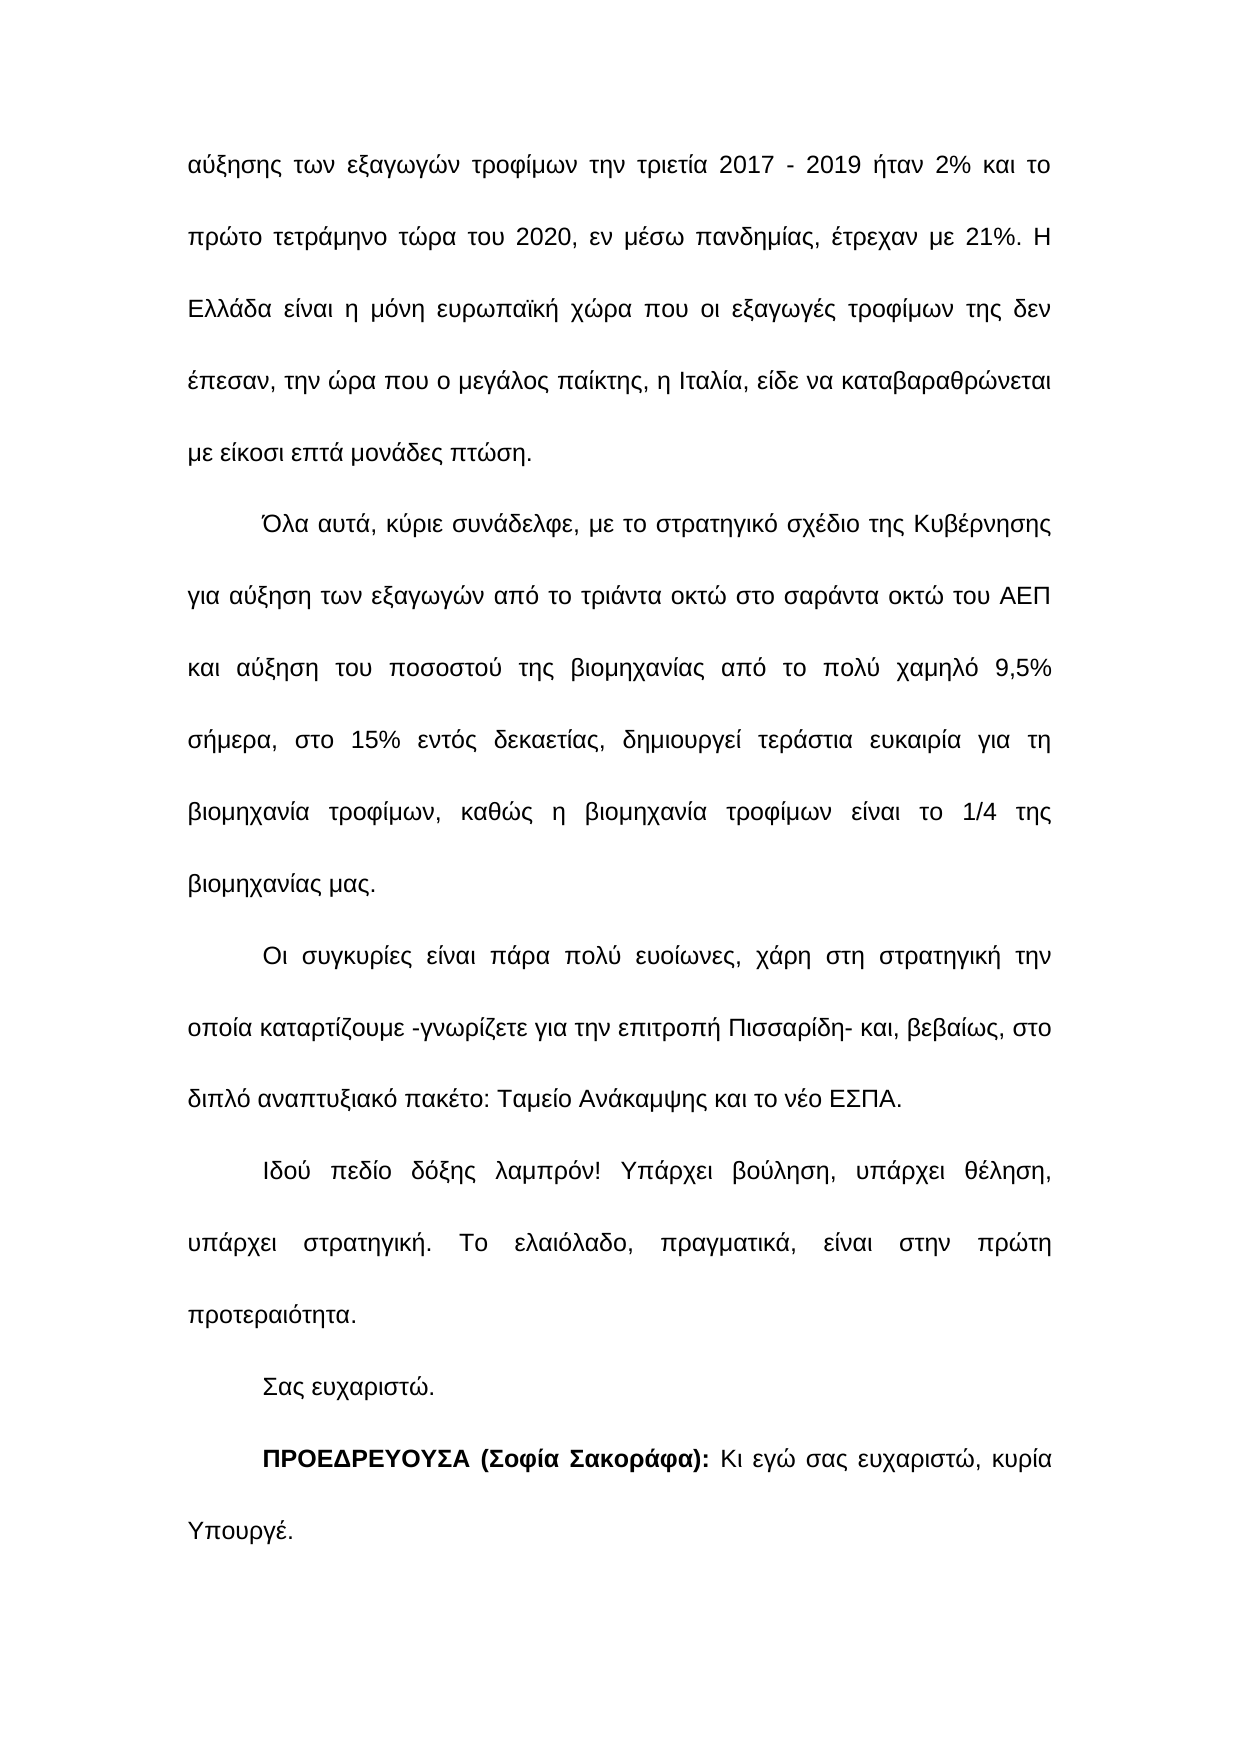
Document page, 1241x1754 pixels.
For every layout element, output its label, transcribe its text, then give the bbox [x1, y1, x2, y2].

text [187, 150, 1053, 466]
text Όλα αυτά, κύριε συνάδελφε, με το στρατηγικό σχέδιο της Κυβέρνησης για αύξηση των εξαγωγών από το τριάντα οκτώ στο σαράντα οκτώ του ΑΕΠ και αύξηση του ποσοστού της βιομηχανίας από το πολύ χαμηλό 9,5% σήμερα, στο 15% εντός δεκαετίας, δημιουργεί τεράστια ευκαιρία για τη βιομηχανία τροφίμων, καθώς η βιομηχανία τροφίμων είναι το 1/4 της βιομηχανίας μας. [187, 509, 1053, 897]
text Ιδού πεδίο δόξης λαμπρόν! Υπάρχει βούληση, υπάρχει θέληση, υπάρχει στρατηγική. Το ελαιόλαδο, πραγματικά, είναι στην πρώτη προτεραιότητα. [187, 1156, 1053, 1329]
text Οι συγκυρίες είναι πάρα πολύ ευοίωνες, χάρη στη στρατηγική την οποία καταρτίζουμε -γνωρίζετε για την επιτροπή Πισσαρίδη- και, βεβαίως, στο διπλό αναπτυξιακό πακέτο: Ταμείο Ανάκαμψης και το νέο ΕΣΠΑ. [187, 941, 1053, 1113]
text Σας ευχαριστώ. [187, 1372, 1053, 1401]
text ΠΡΟΕΔΡΕΥΟΥΣΑ (Σοφία Σακοράφα): Κι εγώ σας ευχαριστώ, κυρία Υπουργέ. [187, 1444, 1053, 1544]
